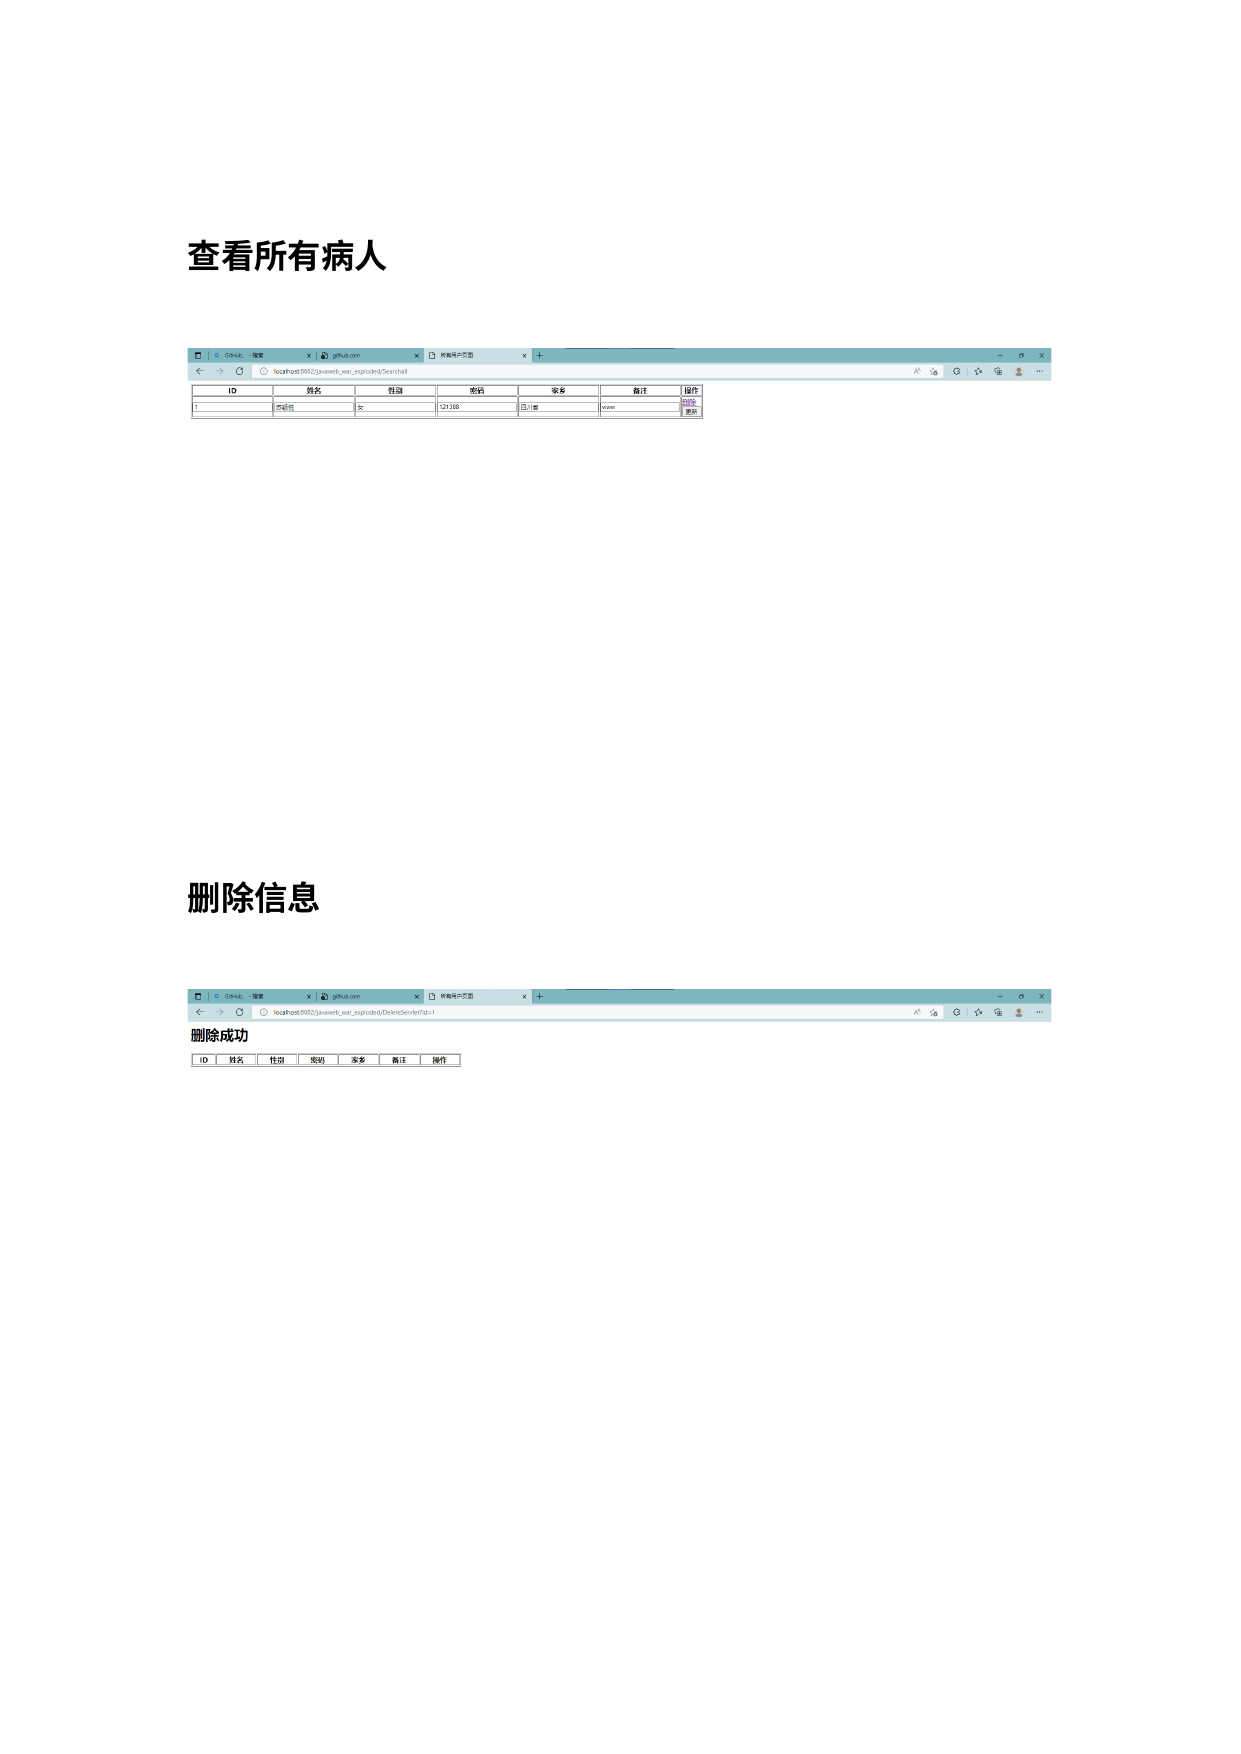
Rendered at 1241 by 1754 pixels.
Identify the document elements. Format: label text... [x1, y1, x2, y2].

picture [187, 989, 1052, 1458]
subtitle 删除信息 [187, 863, 1053, 928]
subtitle 查看所有病人 [187, 222, 1053, 287]
picture [187, 348, 1052, 817]
